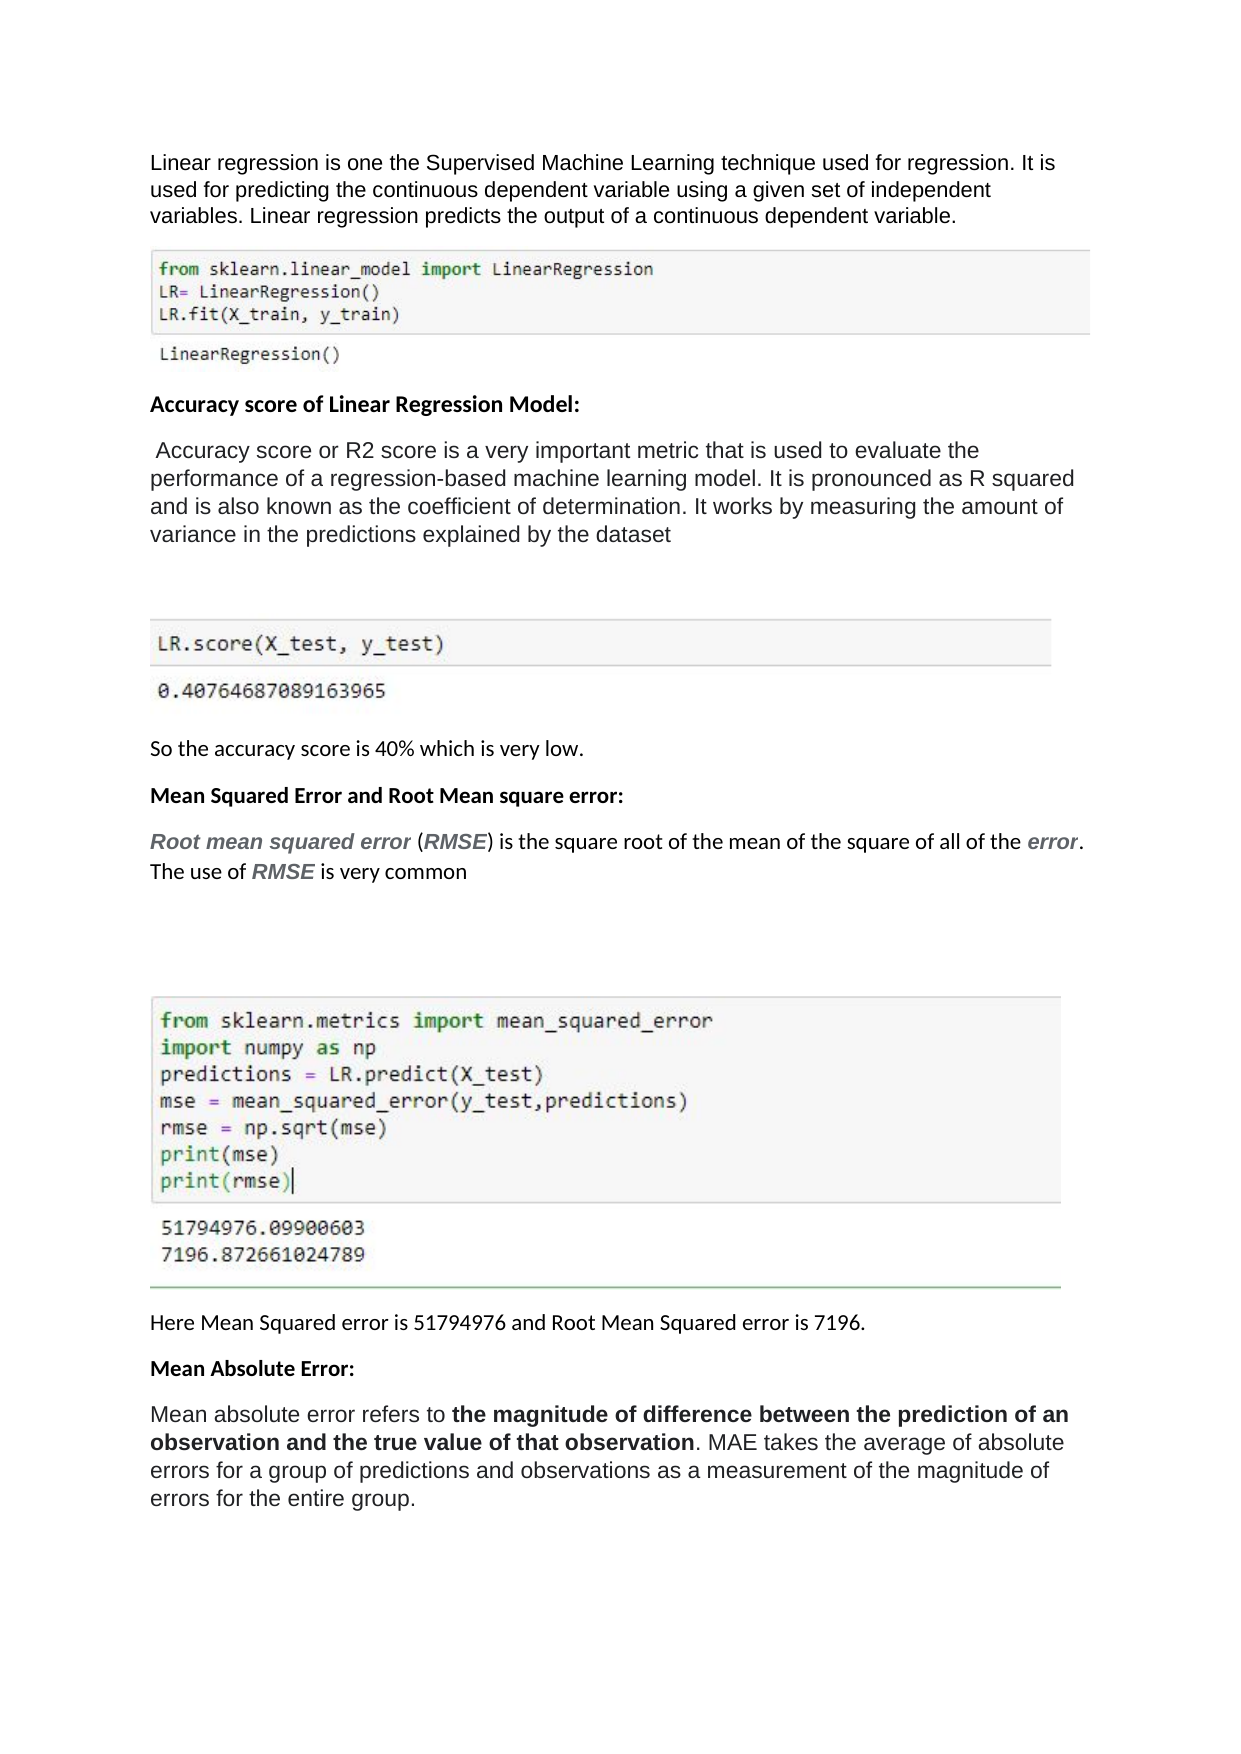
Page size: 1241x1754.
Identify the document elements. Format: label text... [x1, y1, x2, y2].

text Mean Squared Error and Root Mean square error: [150, 781, 1090, 809]
text Mean absolute error refers to the magnitude of difference between the prediction of an observation and the true value of that observation. MAE takes the average of absolute errors for a group of predictions and observations as a measurement of the magnitude of errors for the entire group. [150, 1401, 1090, 1511]
picture [150, 613, 1052, 717]
text Mean Absolute Error: [150, 1354, 1090, 1382]
text Linear regression is one the Supervised Machine Learning technique used for regression. It is used for predicting the continuous dependent variable using a given set of independent variables. Linear regression predicts the output of a continuous dependent variable. [150, 150, 1090, 228]
text So the accuracy score is 40% which is very low. [150, 734, 1090, 763]
text Root mean squared error (RMSE) is the square root of the mean of the square of all of the error. The use of RMSE is very common [150, 827, 1090, 885]
picture [150, 996, 1061, 1290]
text Accuracy score of Linear Regression Model: [150, 389, 1090, 419]
picture [150, 246, 1091, 372]
text Accuracy score or R2 score is a very important metric that is used to evaluate the performance of a regression-based machine learning model. It is pronounced as R squared and is also known as the coefficient of determination. It works by measuring the amount of variance in the predictions explained by the dataset [150, 437, 1090, 547]
text Here Mean Squared error is 51794976 and Root Mean Squared error is 7196. [150, 1308, 1090, 1336]
